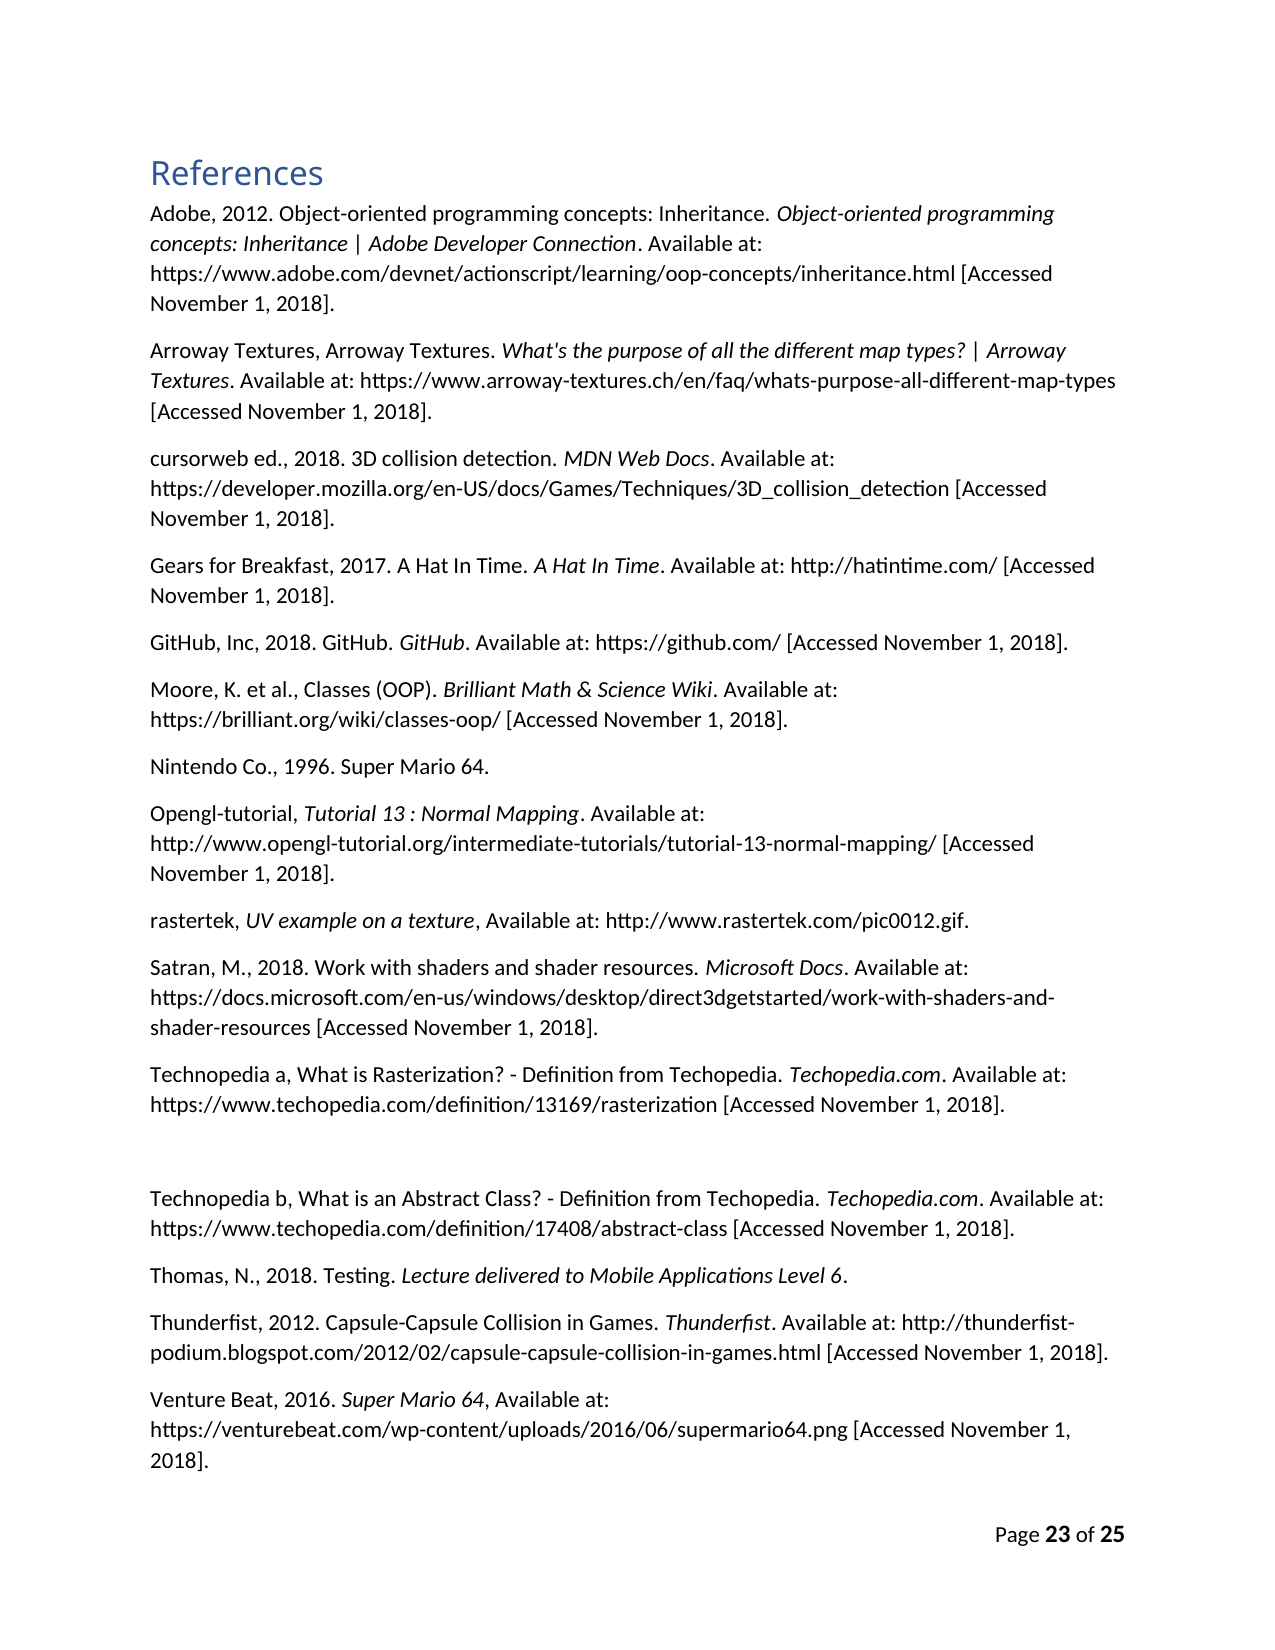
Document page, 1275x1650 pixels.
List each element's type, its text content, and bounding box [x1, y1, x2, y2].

text Arroway Textures, Arroway Textures. What's the purpose of all the different map types? | Arroway Textures. Available at: https://www.arroway-textures.ch/en/faq/whats-purpose-all-different-map-types [Accessed November 1, 2018]. [150, 336, 1125, 425]
text Thunderfist, 2012. Capsule-Capsule Collision in Games. Thunderfist. Available at: http://thunderfist-podium.blogspot.com/2012/02/capsule-capsule-collision-in-games.html [Accessed November 1, 2018]. [150, 1308, 1125, 1367]
subtitle References [150, 150, 1125, 195]
text Satran, M., 2018. Work with shaders and shader resources. Microsoft Docs. Available at: https://docs.microsoft.com/en-us/windows/desktop/direct3dgetstarted/work-with-shaders-and-shader-resources [Accessed November 1, 2018]. [150, 953, 1125, 1042]
text Nintendo Co., 1996. Super Mario 64. [150, 752, 1125, 780]
text Adobe, 2012. Object-oriented programming concepts: Inheritance. Object-oriented programming concepts: Inheritance | Adobe Developer Connection. Available at: https://www.adobe.com/devnet/actionscript/learning/oop-concepts/inheritance.html [Accessed November 1, 2018]. [150, 199, 1125, 318]
text Gears for Breakfast, 2017. A Hat In Time. A Hat In Time. Available at: http://hatintime.com/ [Accessed November 1, 2018]. [150, 551, 1125, 609]
text Opengl-tutorial, Tutorial 13 : Normal Mapping. Available at: http://www.opengl-tutorial.org/intermediate-tutorials/tutorial-13-normal-mapping/ [Accessed November 1, 2018]. [150, 799, 1125, 887]
text Venture Beat, 2016. Super Mario 64, Available at: https://venturebeat.com/wp-content/uploads/2016/06/supermario64.png [Accessed November 1, 2018]. [150, 1385, 1125, 1474]
text cursorweb ed., 2018. 3D collision detection. MDN Web Docs. Available at: https://developer.mozilla.org/en-US/docs/Games/Techniques/3D_collision_detection [Accessed November 1, 2018]. [150, 444, 1125, 532]
text GitHub, Inc, 2018. GitHub. GitHub. Available at: https://github.com/ [Accessed November 1, 2018]. [150, 628, 1125, 656]
text rastertek, UV example on a texture, Available at: http://www.rastertek.com/pic0012.gif. [150, 906, 1125, 934]
text Technopedia b, What is an Abstract Class? - Definition from Techopedia. Techopedia.com. Available at: https://www.techopedia.com/definition/17408/abstract-class [Accessed November 1, 2018]. [150, 1184, 1125, 1243]
text Technopedia a, What is Rasterization? - Definition from Techopedia. Techopedia.com. Available at: https://www.techopedia.com/definition/13169/rasterization [Accessed November 1, 2018]. [150, 1060, 1125, 1119]
text Moore, K. et al., Classes (OOP). Brilliant Math & Science Wiki. Available at: https://brilliant.org/wiki/classes-oop/ [Accessed November 1, 2018]. [150, 675, 1125, 733]
text Thomas, N., 2018. Testing. Lecture delivered to Mobile Applications Level 6. [150, 1261, 1125, 1289]
